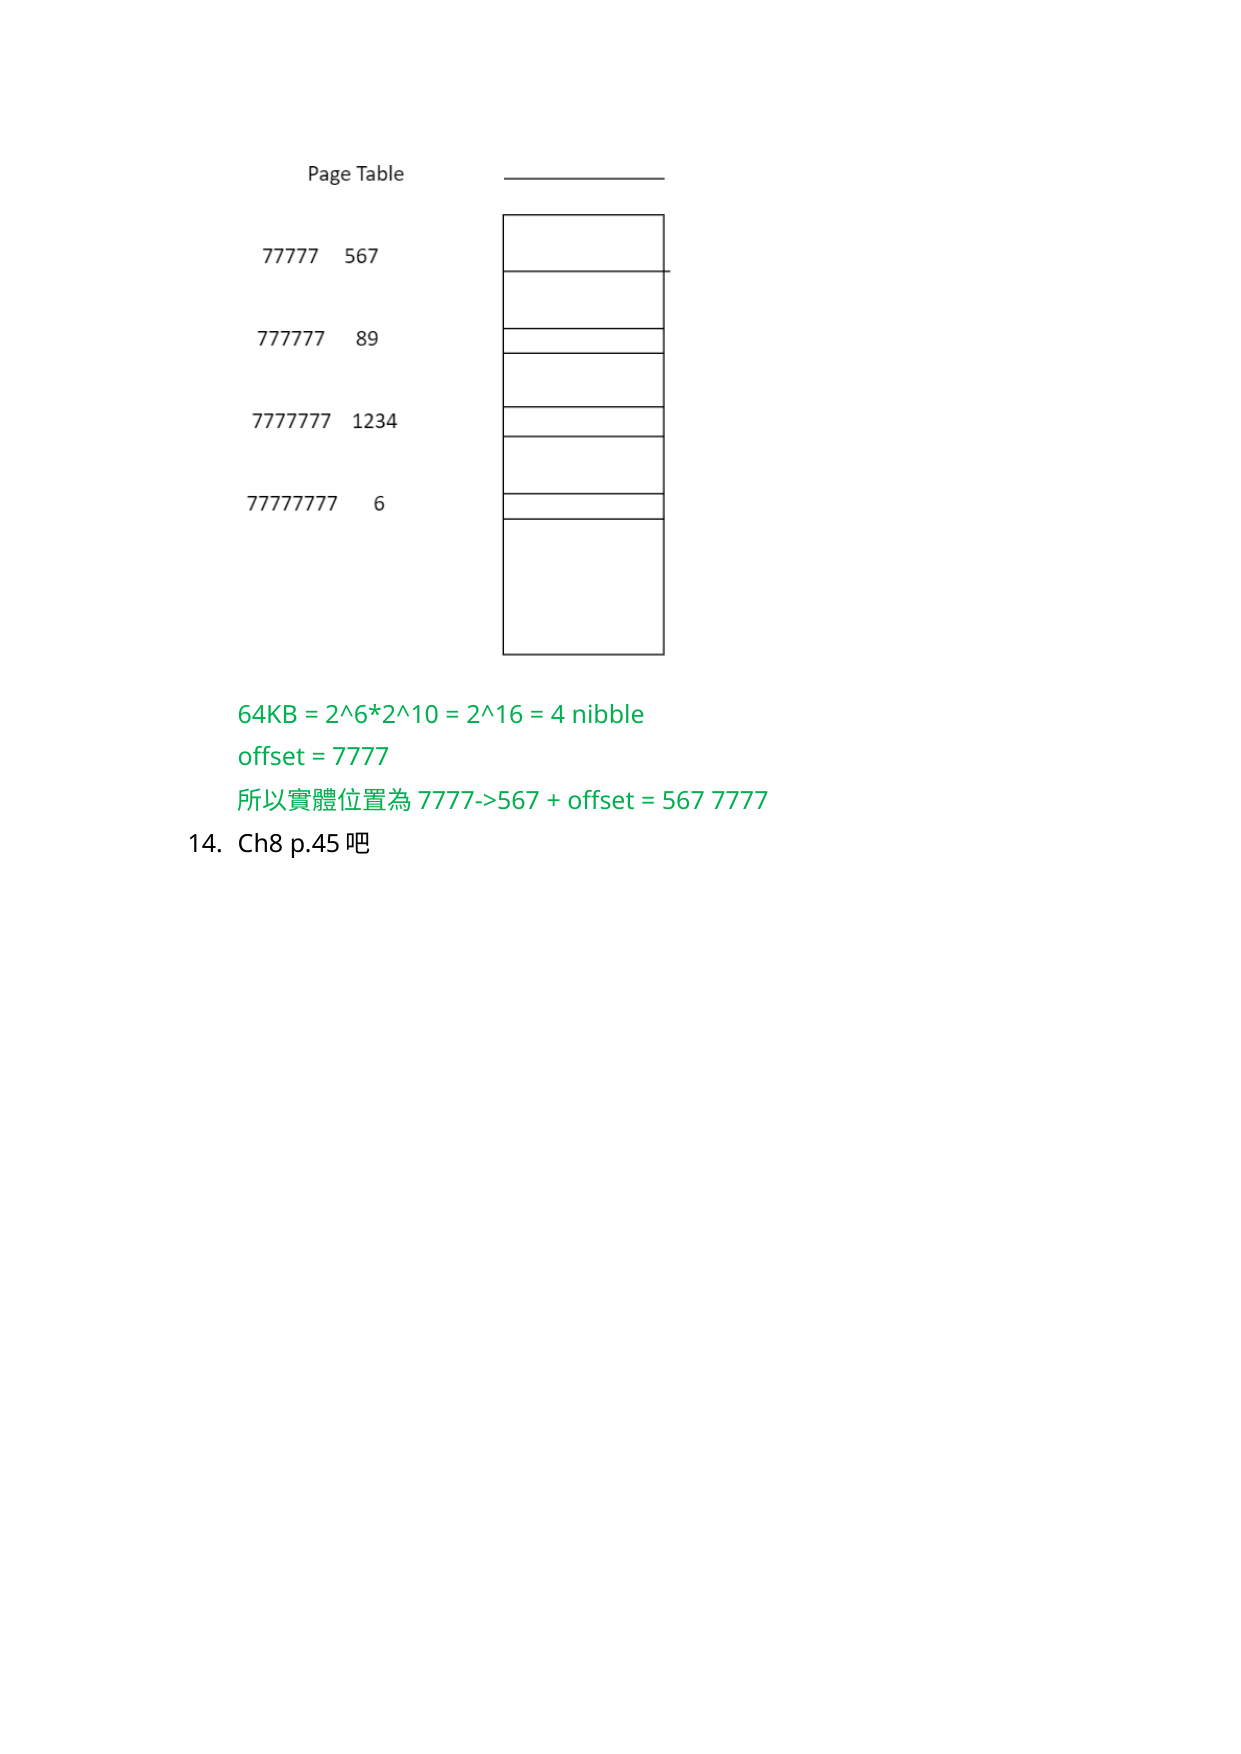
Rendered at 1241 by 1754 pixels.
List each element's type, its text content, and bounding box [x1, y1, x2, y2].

list Ch8 p.45吧 [187, 823, 1053, 860]
list 所以實體位置為7777->567 + offset = 567 7777 [237, 780, 1053, 817]
picture [237, 164, 673, 663]
list offset = 7777 [237, 737, 1053, 775]
list 64KB = 2^6*2^10 = 2^16 = 4 nibble [237, 694, 1053, 732]
